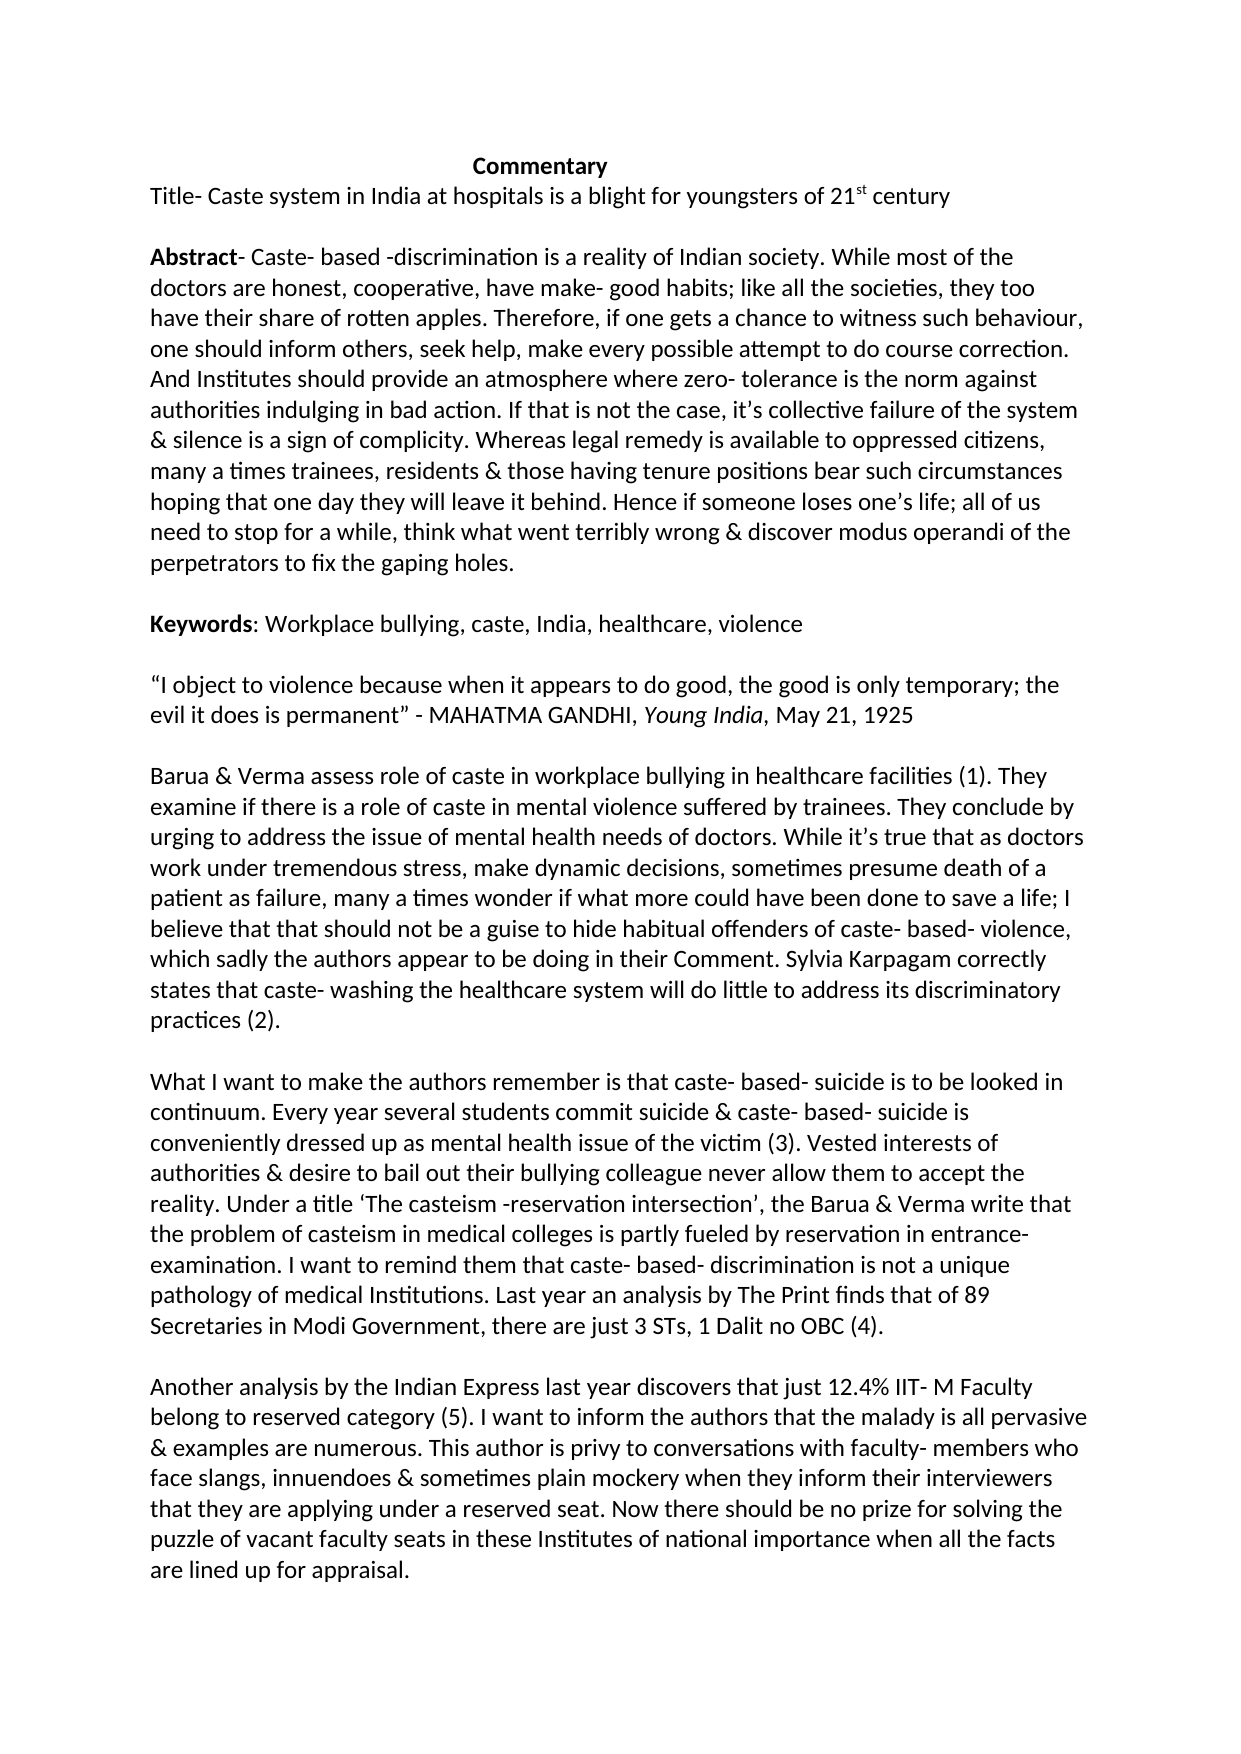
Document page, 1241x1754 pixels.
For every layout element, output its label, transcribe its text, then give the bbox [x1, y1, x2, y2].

text Commentary [150, 150, 1090, 181]
text Barua & Verma assess role of caste in workplace bullying in healthcare facilities (1). They examine if there is a role of caste in mental violence suffered by trainees. They conclude by urging to address the issue of mental health needs of doctors. While it’s true that as doctors work under tremendous stress, make dynamic decisions, sometimes presume death of a patient as failure, many a times wonder if what more could have been done to save a life; I believe that that should not be a guise to hide habitual offenders of caste- based- violence, which sadly the authors appear to be doing in their Comment. Sylvia Karpagam correctly states that caste- washing the healthcare system will do little to address its discriminatory practices (2). [150, 760, 1090, 1035]
text Another analysis by the Indian Express last year discovers that just 12.4% IIT- M Faculty belong to reserved category (5). I want to inform the authors that the malady is all pervasive & examples are numerous. This author is privy to conversations with faculty- members who face slangs, innuendoes & sometimes plain mockery when they inform their interviewers that they are applying under a reserved seat. Now there should be no prize for solving the puzzle of vacant faculty seats in these Institutes of national importance when all the facts are lined up for appraisal. [150, 1371, 1090, 1584]
text Title- Caste system in India at hospitals is a blight for youngsters of 21st century [150, 181, 1090, 211]
text Keywords: Workplace bullying, caste, India, healthcare, violence [150, 608, 1090, 638]
text “I object to violence because when it appears to do good, the good is only temporary; the evil it does is permanent” - MAHATMA GANDHI, Young India, May 21, 1925 [150, 669, 1090, 730]
text Abstract- Caste- based -discrimination is a reality of Indian society. While most of the doctors are honest, cooperative, have make- good habits; like all the societies, they too have their share of rotten apples. Therefore, if one gets a chance to witness such behaviour, one should inform others, seek help, make every possible attempt to do course correction. And Institutes should provide an atmosphere where zero- tolerance is the norm against authorities indulging in bad action. If that is not the case, it’s collective failure of the system & silence is a sign of complicity. Whereas legal remedy is available to oppressed citizens, many a times trainees, residents & those having tenure positions bear such circumstances hoping that one day they will leave it behind. Hence if someone loses one’s life; all of us need to stop for a while, think what went terribly wrong & discover modus operandi of the perpetrators to fix the gaping holes. [150, 242, 1090, 577]
text What I want to make the authors remember is that caste- based- suicide is to be looked in continuum. Every year several students commit suicide & caste- based- suicide is conveniently dressed up as mental health issue of the victim (3). Vested interests of authorities & desire to bail out their bullying colleague never allow them to accept the reality. Under a title ‘The casteism -reservation intersection’, the Barua & Verma write that the problem of casteism in medical colleges is partly fueled by reservation in entrance- examination. I want to remind them that caste- based- discrimination is not a unique pathology of medical Institutions. Last year an analysis by The Print finds that of 89 Secretaries in Modi Government, there are just 3 STs, 1 Dalit no OBC (4). [150, 1066, 1090, 1340]
